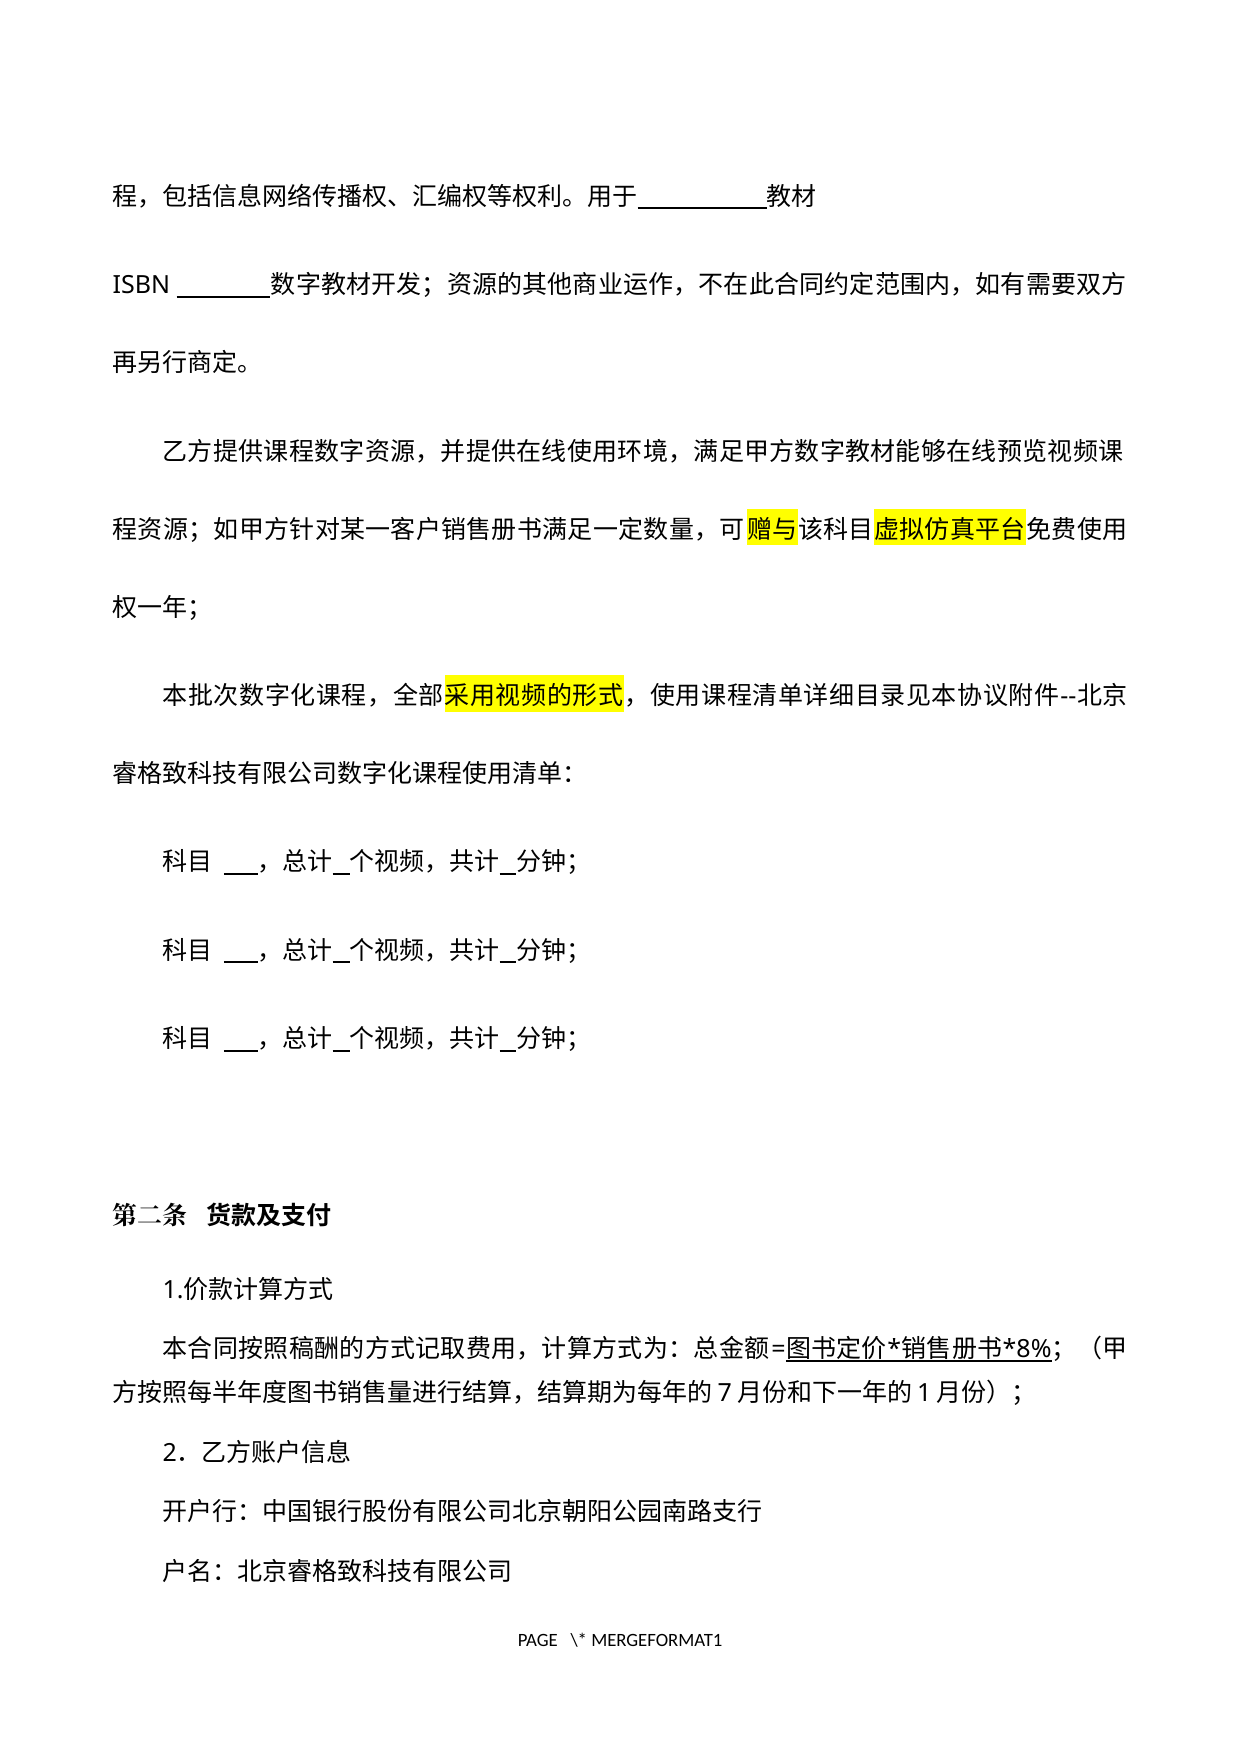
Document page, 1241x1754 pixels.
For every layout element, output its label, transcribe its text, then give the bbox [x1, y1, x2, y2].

list 货款及支付 [112, 1181, 1128, 1246]
text 本批次数字化课程，全部采用视频的形式，使用课程清单详细目录见本协议附件--北京睿格致科技有限公司数字化课程使用清单： [112, 661, 1128, 804]
text 本合同按照稿酬的方式记取费用，计算方式为：总金额=图书定价*销售册书*8%；（甲方按照每半年度图书销售量进行结算，结算期为每年的7月份和下一年的1月份）； [112, 1329, 1128, 1408]
text 科目 ，总计 个视频，共计 分钟； [112, 827, 1128, 892]
text 乙方提供课程数字资源，并提供在线使用环境，满足甲方数字教材能够在线预览视频课程资源；如甲方针对某一客户销售册书满足一定数量，可赠与该科目虚拟仿真平台免费使用权一年； [112, 417, 1128, 638]
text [112, 162, 1128, 227]
text 户名：北京睿格致科技有限公司 [112, 1551, 1128, 1588]
text 1.价款计算方式 [112, 1269, 1128, 1305]
text 科目 ，总计 个视频，共计 分钟； [112, 1004, 1128, 1069]
text 开户行：中国银行股份有限公司北京朝阳公园南路支行 [112, 1492, 1128, 1528]
text ISBN 数字教材开发；资源的其他商业运作，不在此合同约定范围内，如有需要双方再另行商定。 [112, 250, 1128, 393]
text 科目 ，总计 个视频，共计 分钟； [112, 916, 1128, 981]
text 2．乙方账户信息 [162, 1432, 1128, 1468]
